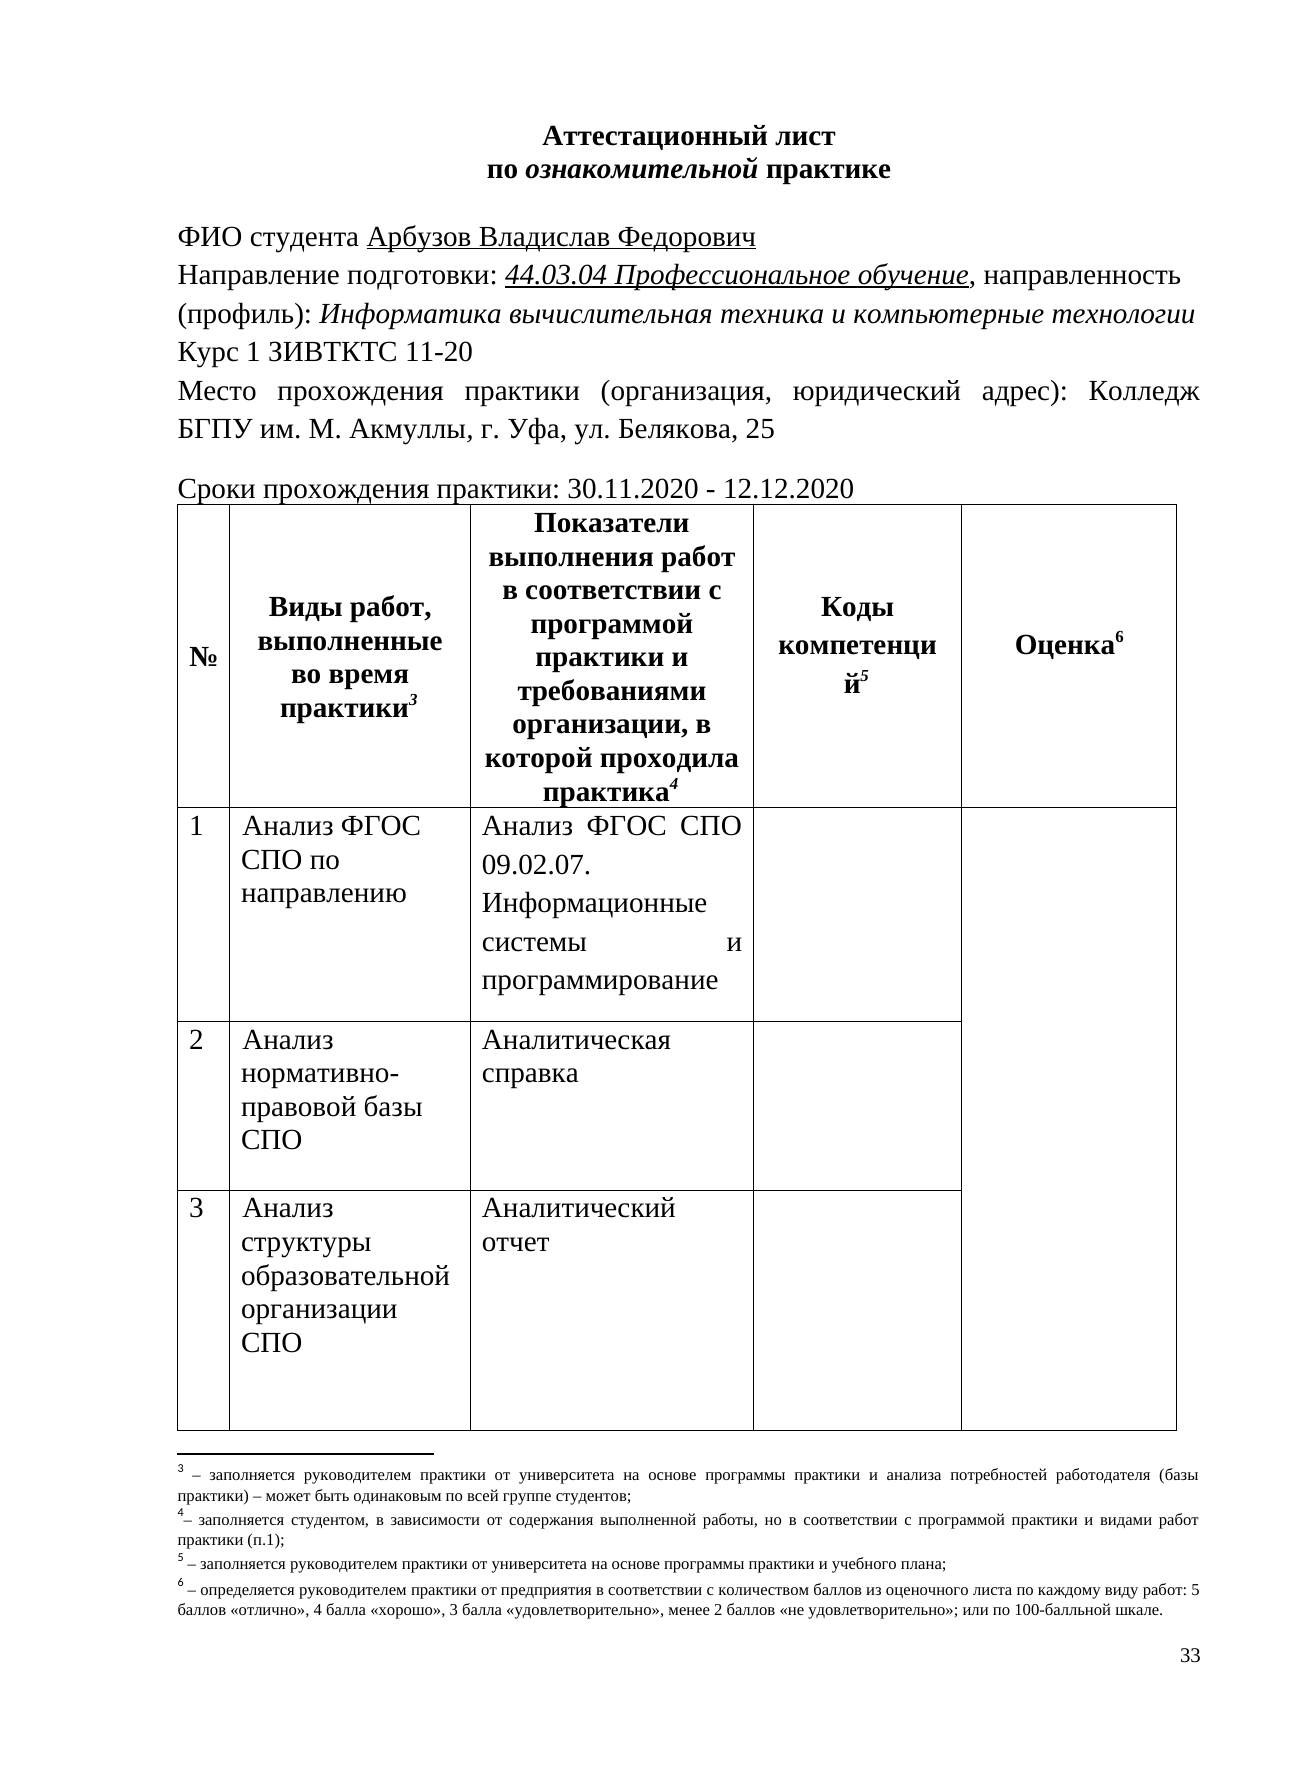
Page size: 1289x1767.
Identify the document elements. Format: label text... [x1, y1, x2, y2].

table_cell [754, 1191, 961, 1429]
table_cell 1 [178, 808, 229, 1021]
table_cell Анализ ФГОС СПО 09.02.07. Информационные системы и программирование [471, 808, 753, 1021]
table_cell 3 [178, 1191, 229, 1429]
table_cell [962, 808, 1176, 1429]
table_header Виды работ, выполненные во время практики [230, 505, 470, 807]
text Сроки прохождения практики: 30.11.2020 - 12.12.2020 [177, 471, 1200, 504]
text по ознакомительной практике [177, 152, 1200, 185]
table_cell 2 [178, 1022, 229, 1189]
table_cell Аналитическая справка [471, 1022, 753, 1189]
text Место прохождения практики (организация, юридический адрес): Колледж БГПУ им. М. Акмуллы, г. Уфа, ул. Белякова, 25 [177, 373, 1200, 445]
table_cell [754, 1022, 961, 1189]
table_header Оценка [962, 505, 1176, 807]
table_cell Анализ ФГОС СПО по направлению [230, 808, 470, 1021]
text Курс 1 ЗИВТКТС 11-20 [177, 334, 1200, 368]
table_cell Аналитический отчет [471, 1191, 753, 1429]
table_cell [754, 808, 961, 1021]
table_header № [178, 505, 229, 807]
text ФИО студента Арбузов Владислав Федорович [177, 219, 1200, 252]
text Аттестационный лист [177, 118, 1200, 152]
text Направление подготовки: 44.03.04 Профессиональное обучение, направленность (профиль): Информатика вычислительная техника и компьютерные технологии [177, 257, 1200, 329]
table_cell Анализ нормативно-правовой базы СПО [230, 1022, 470, 1189]
table_cell Анализ структуры образовательной организации СПО [230, 1191, 470, 1429]
table_header Коды компетенций [754, 505, 961, 807]
table_header Показатели выполнения работ в соответствии с программой практики и требованиями организации, в которой проходила практика [471, 505, 753, 807]
